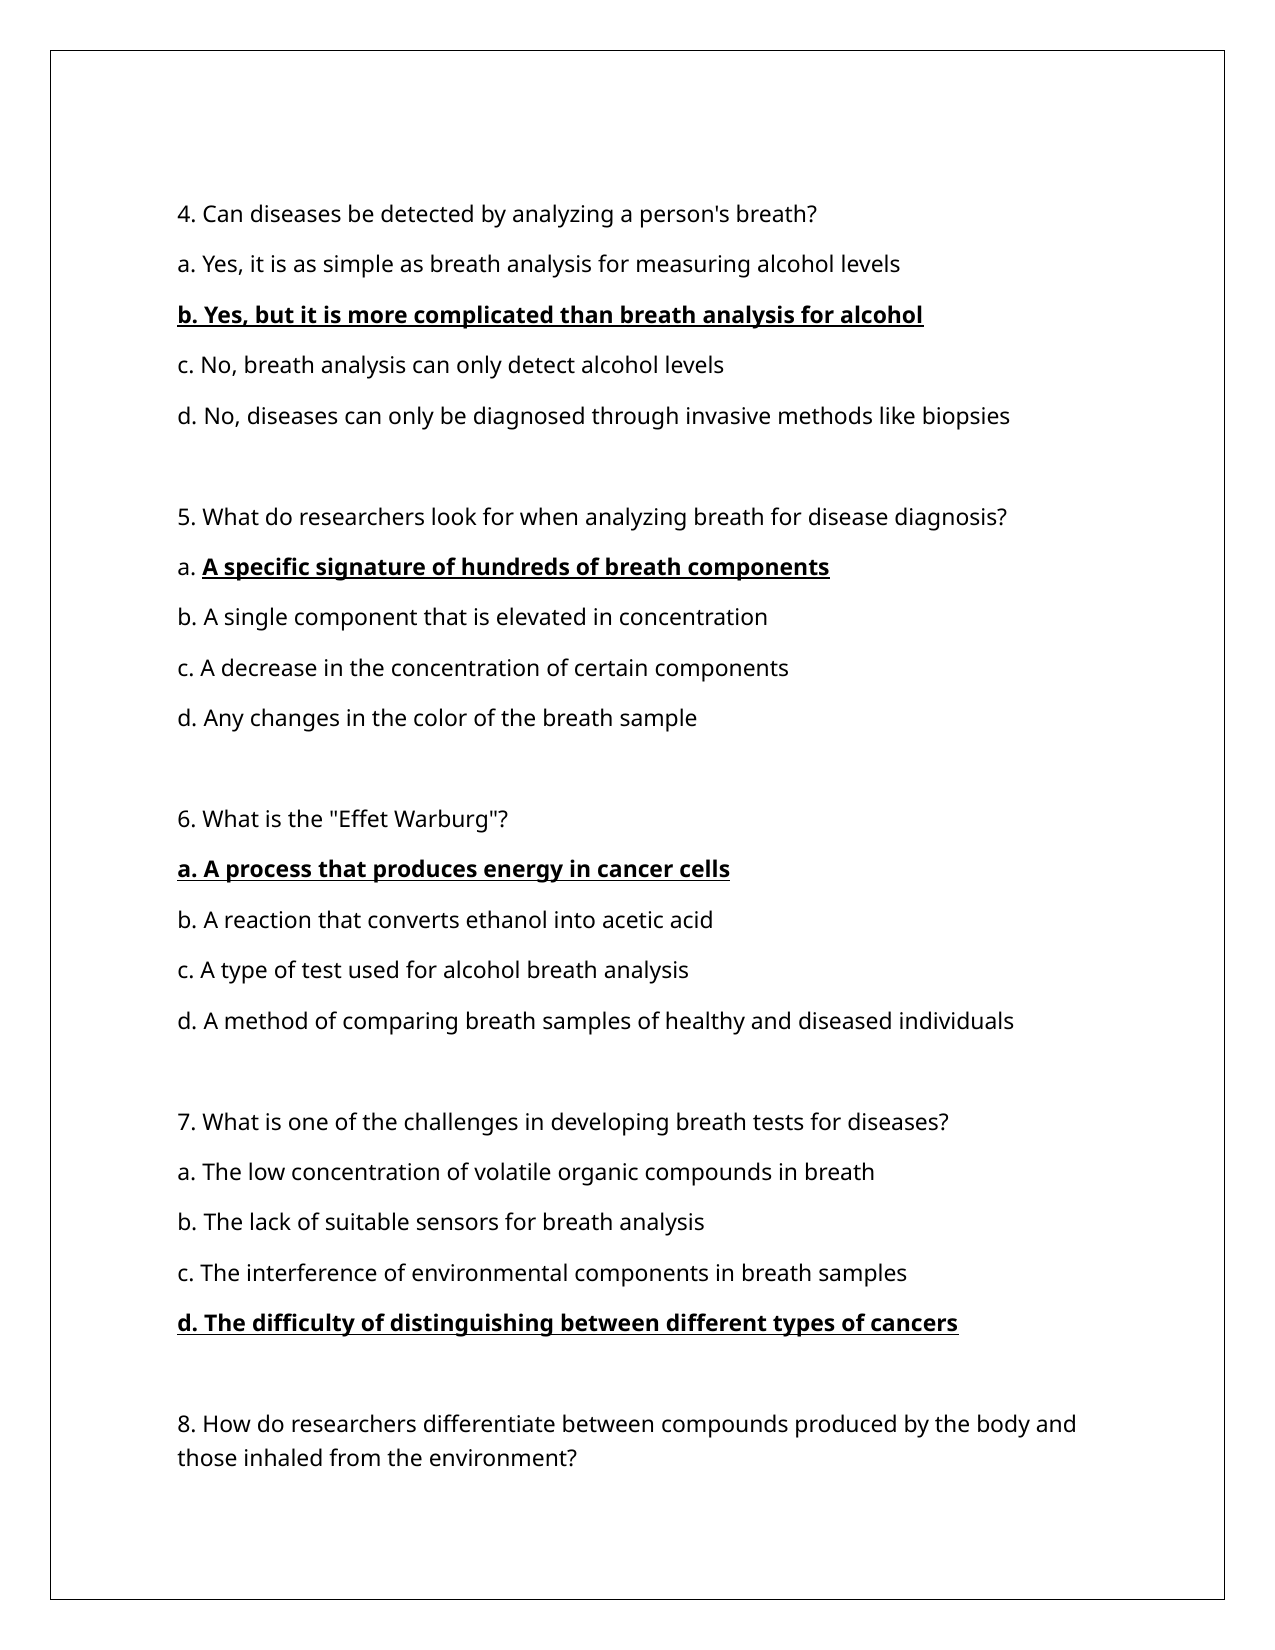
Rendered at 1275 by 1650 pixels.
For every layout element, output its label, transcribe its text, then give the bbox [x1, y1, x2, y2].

text 7. What is one of the challenges in developing breath tests for diseases? [177, 1105, 1098, 1137]
text 8. How do researchers differentiate between compounds produced by the body and those inhaled from the environment? [177, 1408, 1098, 1473]
text d. No, diseases can only be diagnosed through invasive methods like biopsies [177, 399, 1098, 431]
text b. A reaction that converts ethanol into acetic acid [177, 904, 1098, 935]
text a. The low concentration of volatile organic compounds in breath [177, 1156, 1098, 1187]
text c. No, breath analysis can only detect alcohol levels [177, 349, 1098, 380]
text d. A method of comparing breath samples of healthy and diseased individuals [177, 1004, 1098, 1036]
text c. A decrease in the concentration of certain components [177, 652, 1098, 683]
text b. Yes, but it is more complicated than breath analysis for alcohol [177, 299, 1098, 330]
text b. The lack of suitable sensors for breath analysis [177, 1206, 1098, 1237]
text a. A process that produces energy in cancer cells [177, 853, 1098, 884]
text 4. Can diseases be detected by analyzing a person's breath? [177, 198, 1098, 229]
text 5. What do researchers look for when analyzing breath for disease diagnosis? [177, 500, 1098, 532]
text b. A single component that is elevated in concentration [177, 601, 1098, 632]
text a. Yes, it is as simple as breath analysis for measuring alcohol levels [177, 248, 1098, 279]
text d. Any changes in the color of the breath sample [177, 702, 1098, 733]
text c. A type of test used for alcohol breath analysis [177, 954, 1098, 985]
text 6. What is the "Effet Warburg"? [177, 803, 1098, 834]
text c. The interference of environmental components in breath samples [177, 1257, 1098, 1288]
text d. The difficulty of distinguishing between different types of cancers [177, 1307, 1098, 1338]
text a. A specific signature of hundreds of breath components [177, 551, 1098, 582]
